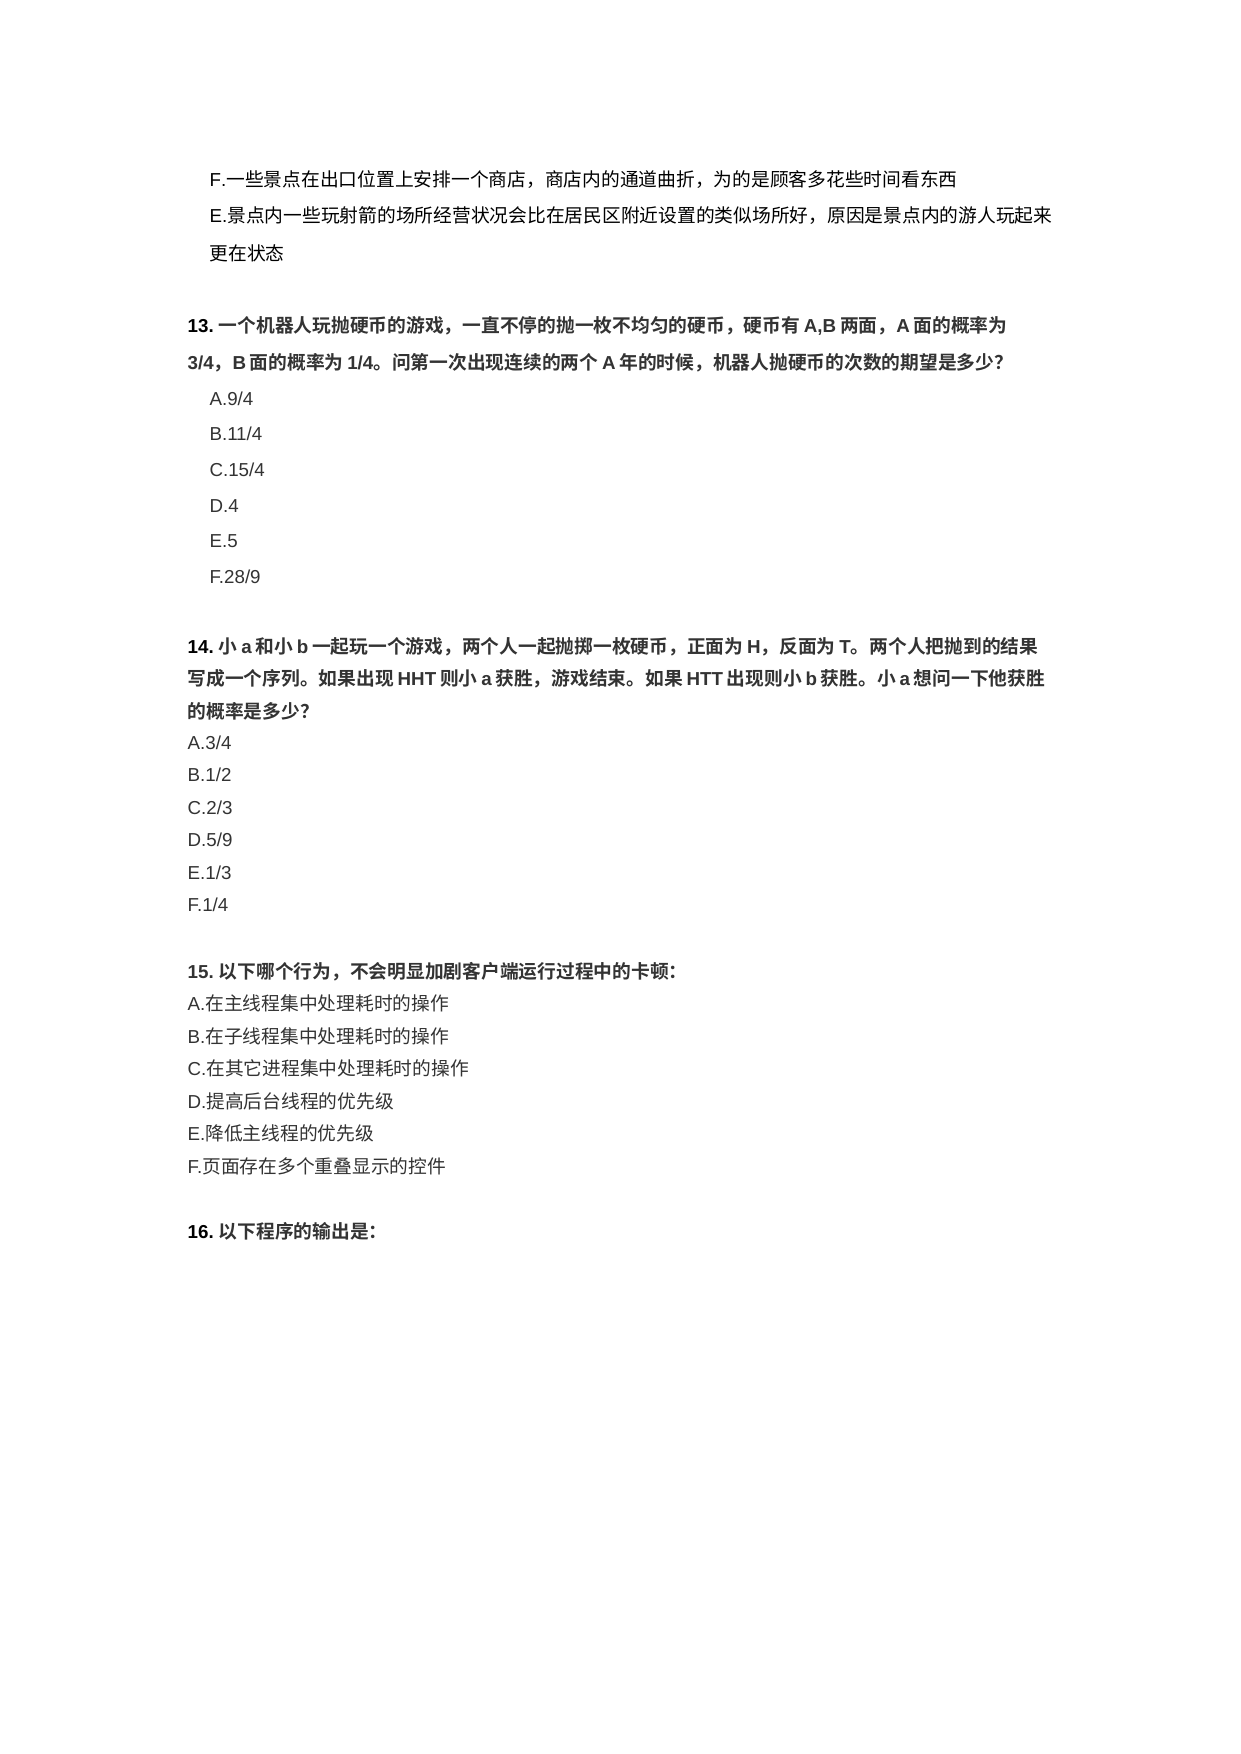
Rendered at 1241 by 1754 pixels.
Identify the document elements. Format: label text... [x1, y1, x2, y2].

text F.一些景点在出口位置上安排一个商店，商店内的通道曲折，为的是顾客多花些时间看东西 [209, 162, 1053, 194]
text C.2/3 [187, 791, 1053, 824]
text B.在子线程集中处理耗时的操作 [187, 1019, 1053, 1051]
text E.降低主线程的优先级 [187, 1116, 1053, 1149]
text D.提高后台线程的优先级 [187, 1084, 1053, 1116]
text D.4 [209, 489, 1053, 522]
text F.1/4 [187, 889, 1053, 921]
text B.1/2 [187, 759, 1053, 791]
text E.景点内一些玩射箭的场所经营状况会比在居民区附近设置的类似场所好，原因是景点内的游人玩起来更在状态 [209, 198, 1053, 268]
text E.1/3 [187, 856, 1053, 889]
text A.3/4 [187, 726, 1053, 759]
text A.9/4 [209, 382, 1053, 414]
text 15. 以下哪个行为，不会明显加剧客户端运行过程中的卡顿： [187, 954, 1053, 986]
text F.28/9 [209, 561, 1053, 593]
text E.5 [209, 525, 1053, 557]
text 13. 一个机器人玩抛硬币的游戏，一直不停的抛一枚不均匀的硬币，硬币有A,B两面，A面的概率为3/4，B面的概率为1/4。问第一次出现连续的两个A年的时候，机器人抛硬币的次数的期望是多少？ [187, 308, 1053, 378]
text B.11/4 [209, 418, 1053, 450]
text 16. 以下程序的输出是： [187, 1214, 1053, 1246]
text D.5/9 [187, 824, 1053, 856]
text A.在主线程集中处理耗时的操作 [187, 986, 1053, 1019]
text C.15/4 [209, 453, 1053, 486]
text 14. 小a和小b一起玩一个游戏，两个人一起抛掷一枚硬币，正面为H，反面为T。两个人把抛到的结果写成一个序列。如果出现HHT则小a获胜，游戏结束。如果HTT出现则小b获胜。小a想问一下他获胜的概率是多少？ [187, 629, 1053, 726]
text C.在其它进程集中处理耗时的操作 [187, 1051, 1053, 1084]
text F.页面存在多个重叠显示的控件 [187, 1149, 1053, 1181]
